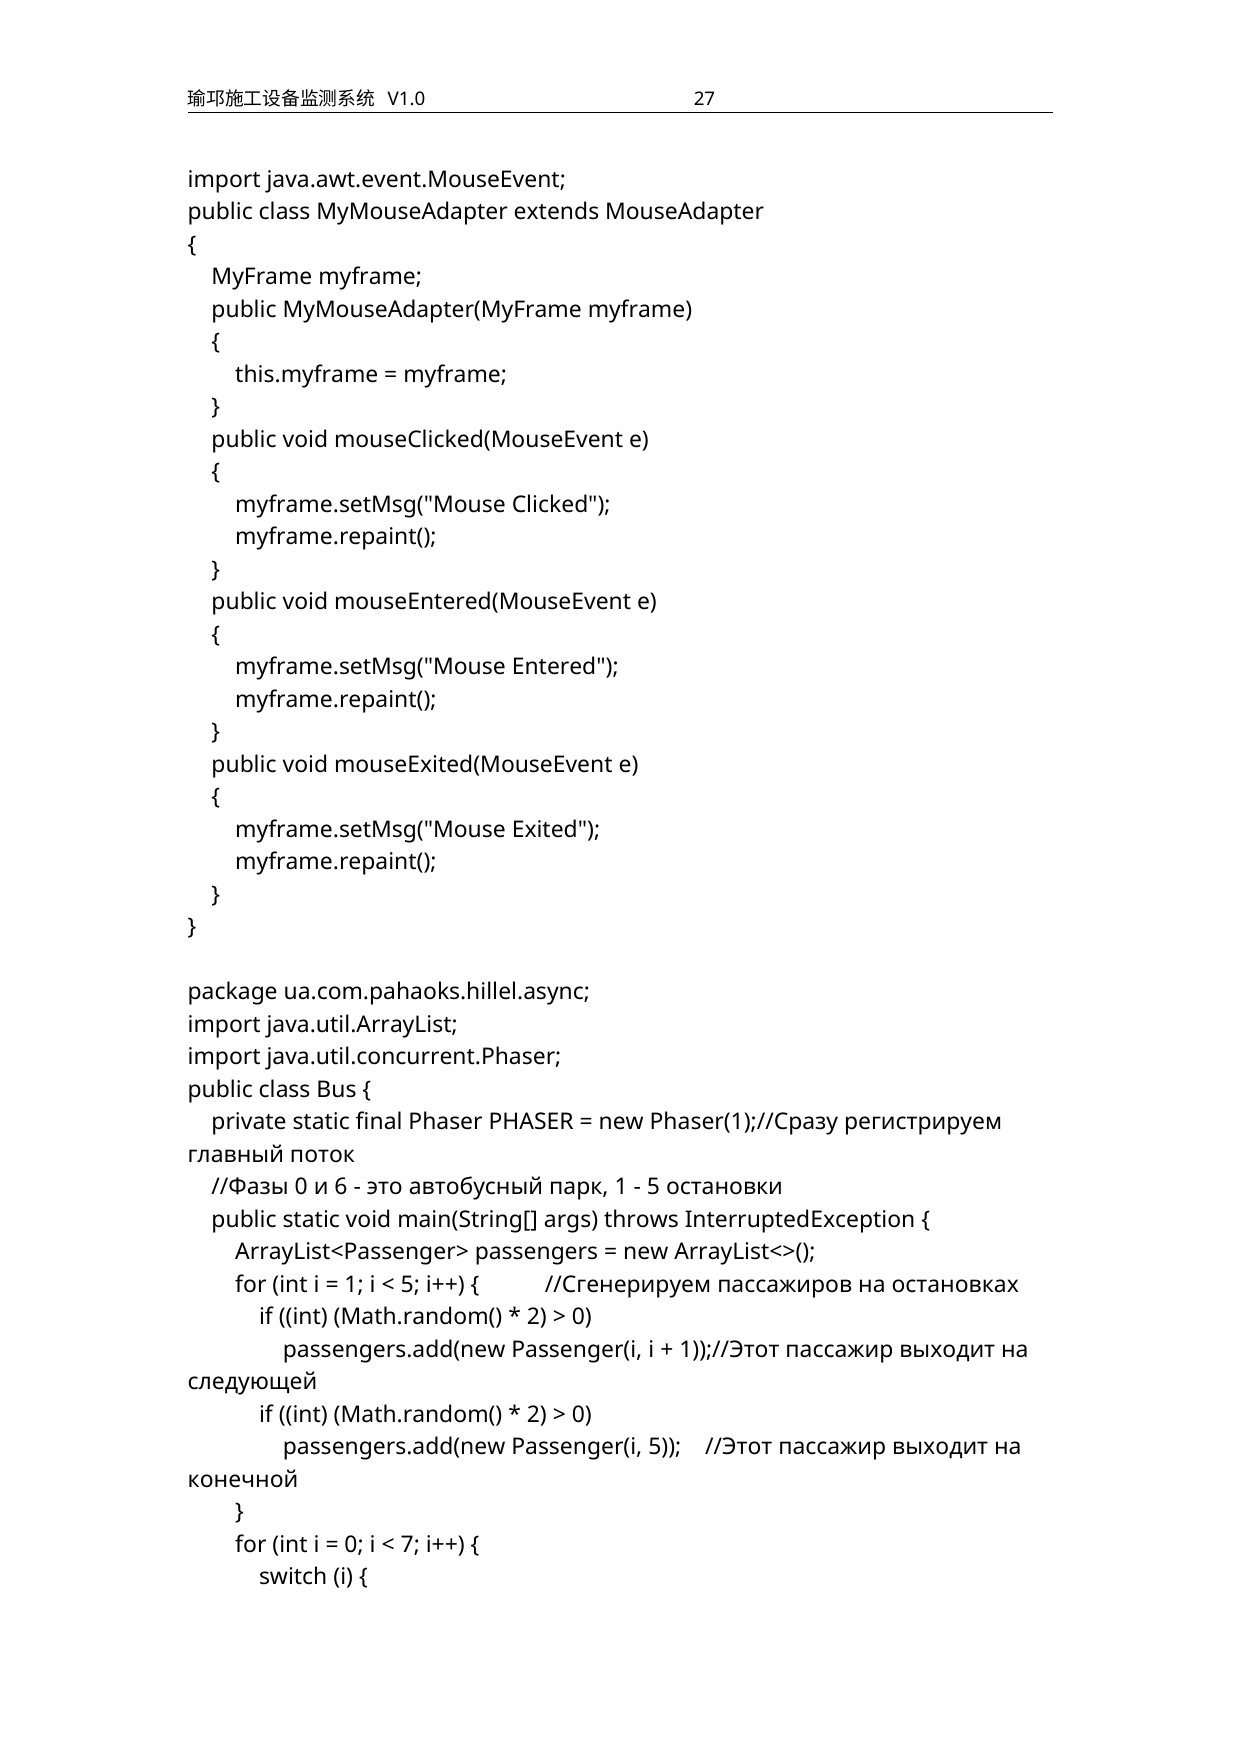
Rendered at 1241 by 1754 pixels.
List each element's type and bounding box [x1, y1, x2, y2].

text [187, 974, 1053, 1592]
text [187, 162, 1053, 974]
